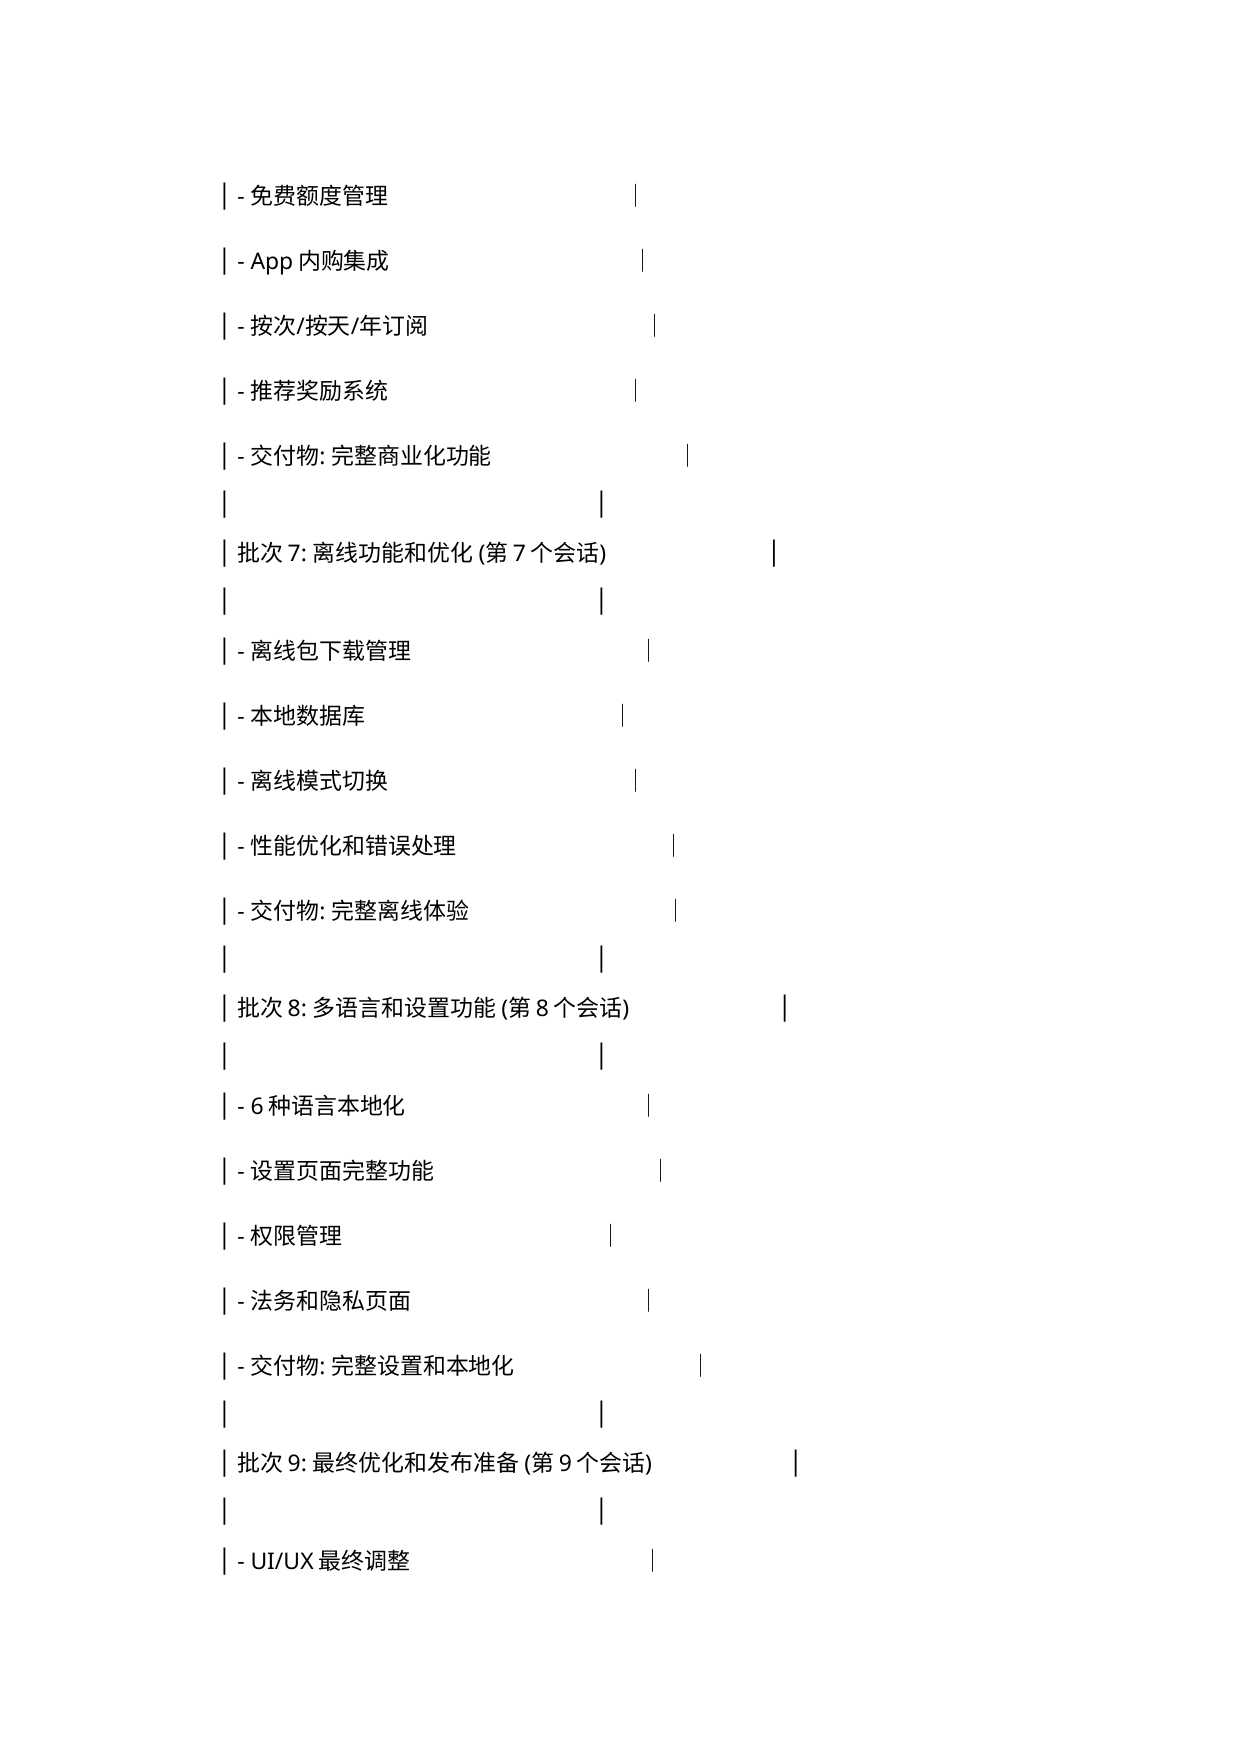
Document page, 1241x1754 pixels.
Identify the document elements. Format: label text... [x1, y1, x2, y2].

text │ - 交付物: 完整设置和本地化 │ [187, 1332, 1053, 1397]
text │ │ [187, 1039, 1053, 1072]
text │ │ [187, 584, 1053, 617]
text │ - UI/UX最终调整 │ [187, 1527, 1053, 1592]
text │ │ [187, 1494, 1053, 1527]
text │ - 交付物: 完整离线体验 │ [187, 877, 1053, 942]
text │ │ [187, 942, 1053, 974]
text │ │ [187, 1397, 1053, 1429]
text │ - 权限管理 │ [187, 1202, 1053, 1267]
text │ - 推荐奖励系统 │ [187, 357, 1053, 422]
text │ - App内购集成 │ [187, 227, 1053, 292]
text │ │ [187, 487, 1053, 519]
text │ - 本地数据库 │ [187, 682, 1053, 747]
text │ - 按次/按天/年订阅 │ [187, 292, 1053, 357]
text │ - 6种语言本地化 │ [187, 1072, 1053, 1137]
text │ - 交付物: 完整商业化功能 │ [187, 422, 1053, 487]
text │ - 离线模式切换 │ [187, 747, 1053, 812]
text │ - 法务和隐私页面 │ [187, 1267, 1053, 1332]
text │ 批次8: 多语言和设置功能 (第8个会话) │ [187, 974, 1053, 1039]
text │ - 免费额度管理 │ [187, 162, 1053, 227]
text │ - 设置页面完整功能 │ [187, 1137, 1053, 1202]
text │ 批次9: 最终优化和发布准备 (第9个会话) │ [187, 1429, 1053, 1494]
text │ - 性能优化和错误处理 │ [187, 812, 1053, 877]
text │ 批次7: 离线功能和优化 (第7个会话) │ [187, 519, 1053, 584]
text │ - 离线包下载管理 │ [187, 617, 1053, 682]
